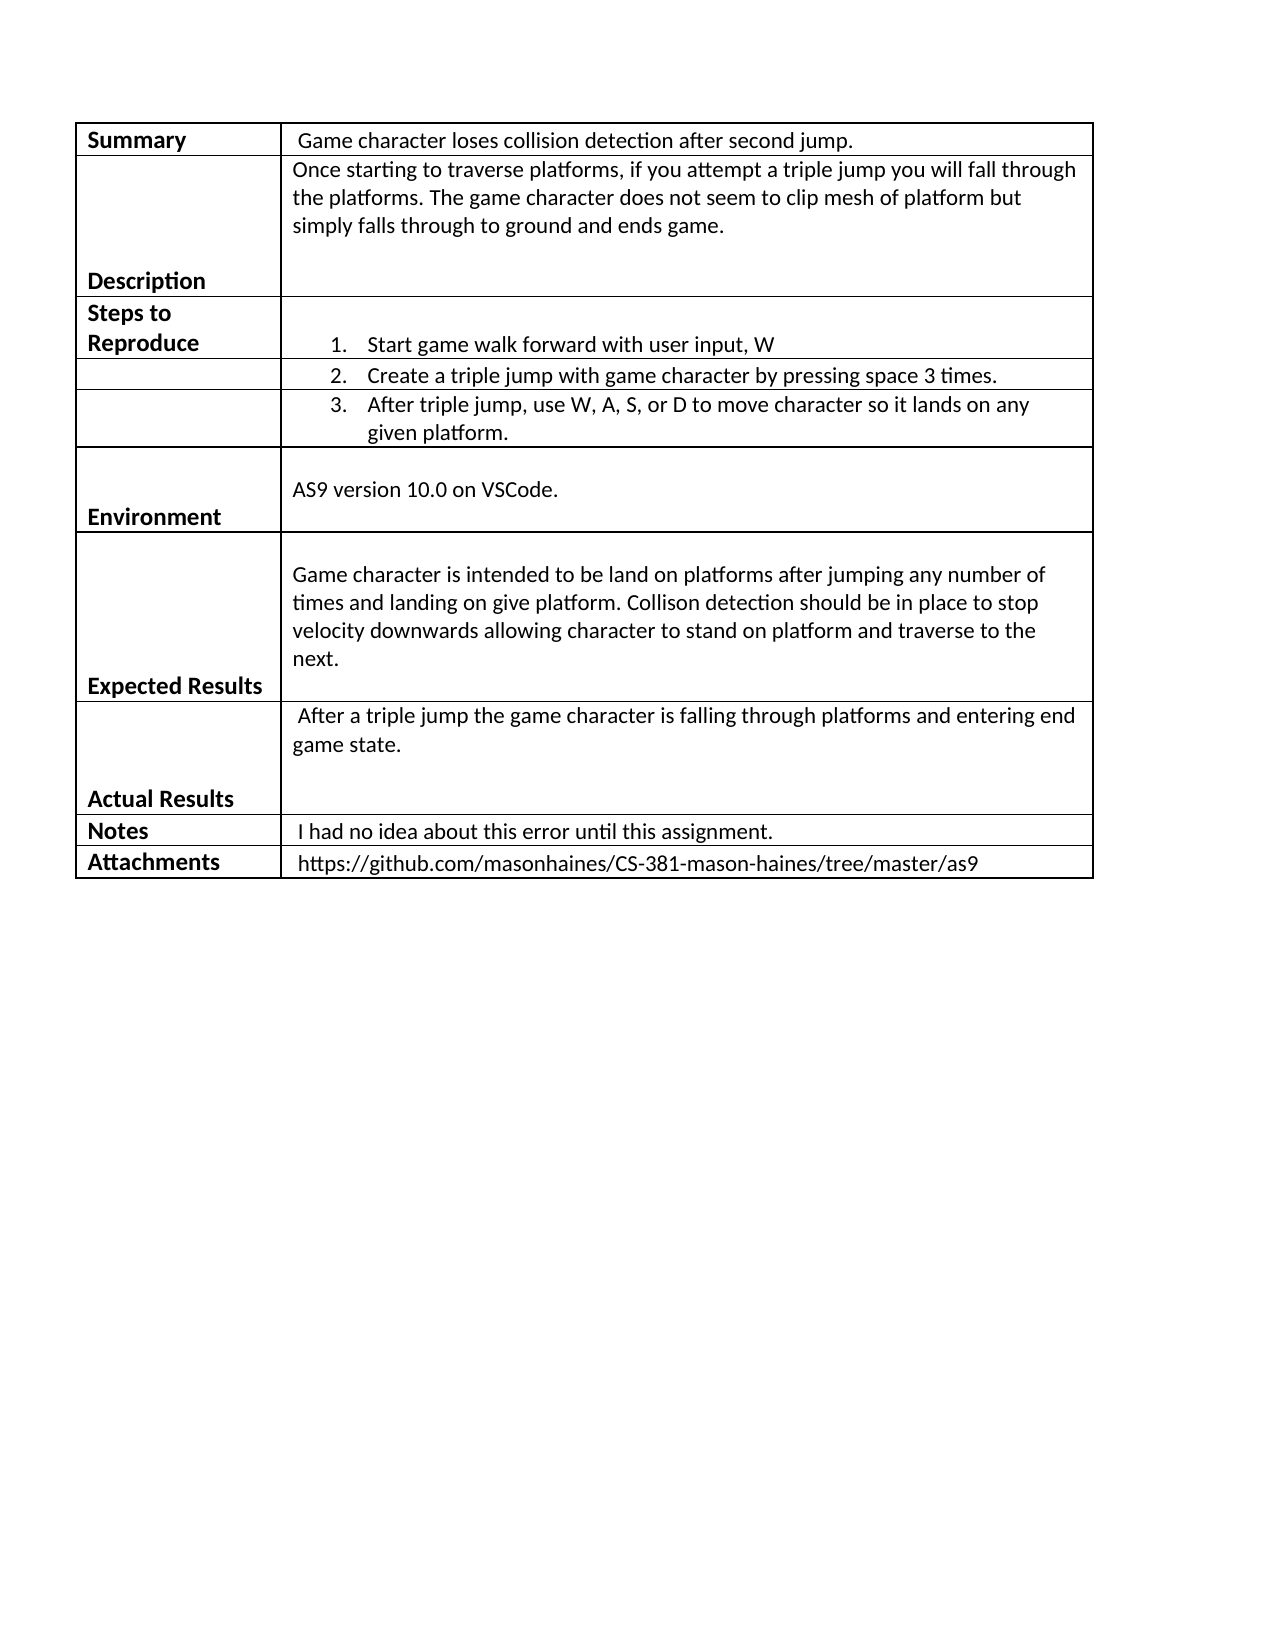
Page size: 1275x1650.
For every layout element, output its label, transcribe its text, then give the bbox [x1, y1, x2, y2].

table_cell Expected Results [77, 533, 280, 701]
table_cell Start game walk forward with user input, W [282, 297, 1092, 358]
table_cell https://github.com/masonhaines/CS-381-mason-haines/tree/master/as9 [282, 846, 1092, 877]
table_cell I had no idea about this error until this assignment. [282, 815, 1092, 845]
table_header Game character loses collision detection after second jump. [282, 124, 1092, 154]
table_cell After a triple jump the game character is falling through platforms and entering end game state. [282, 702, 1092, 814]
table_cell Once starting to traverse platforms, if you attempt a triple jump you will fall through the platforms. The game character does not seem to clip mesh of platform but simply falls through to ground and ends game. [282, 156, 1092, 296]
table_cell Notes [77, 815, 280, 845]
table_cell Steps to Reproduce [77, 297, 280, 358]
table_cell Create a triple jump with game character by pressing space 3 times. [282, 359, 1092, 389]
table_cell AS9 version 10.0 on VSCode. [282, 448, 1092, 531]
table_cell [77, 390, 280, 446]
table_cell Environment [77, 448, 280, 531]
table_cell Attachments [77, 846, 280, 877]
table_cell [77, 359, 280, 389]
table_cell Description [77, 156, 280, 296]
table_cell After triple jump, use W, A, S, or D to move character so it lands on any given platform. [282, 390, 1092, 446]
table_cell Game character is intended to be land on platforms after jumping any number of times and landing on give platform. Collison detection should be in place to stop velocity downwards allowing character to stand on platform and traverse to the next. [282, 533, 1092, 701]
table_cell Actual Results [77, 702, 280, 814]
table_header Summary [77, 124, 280, 154]
